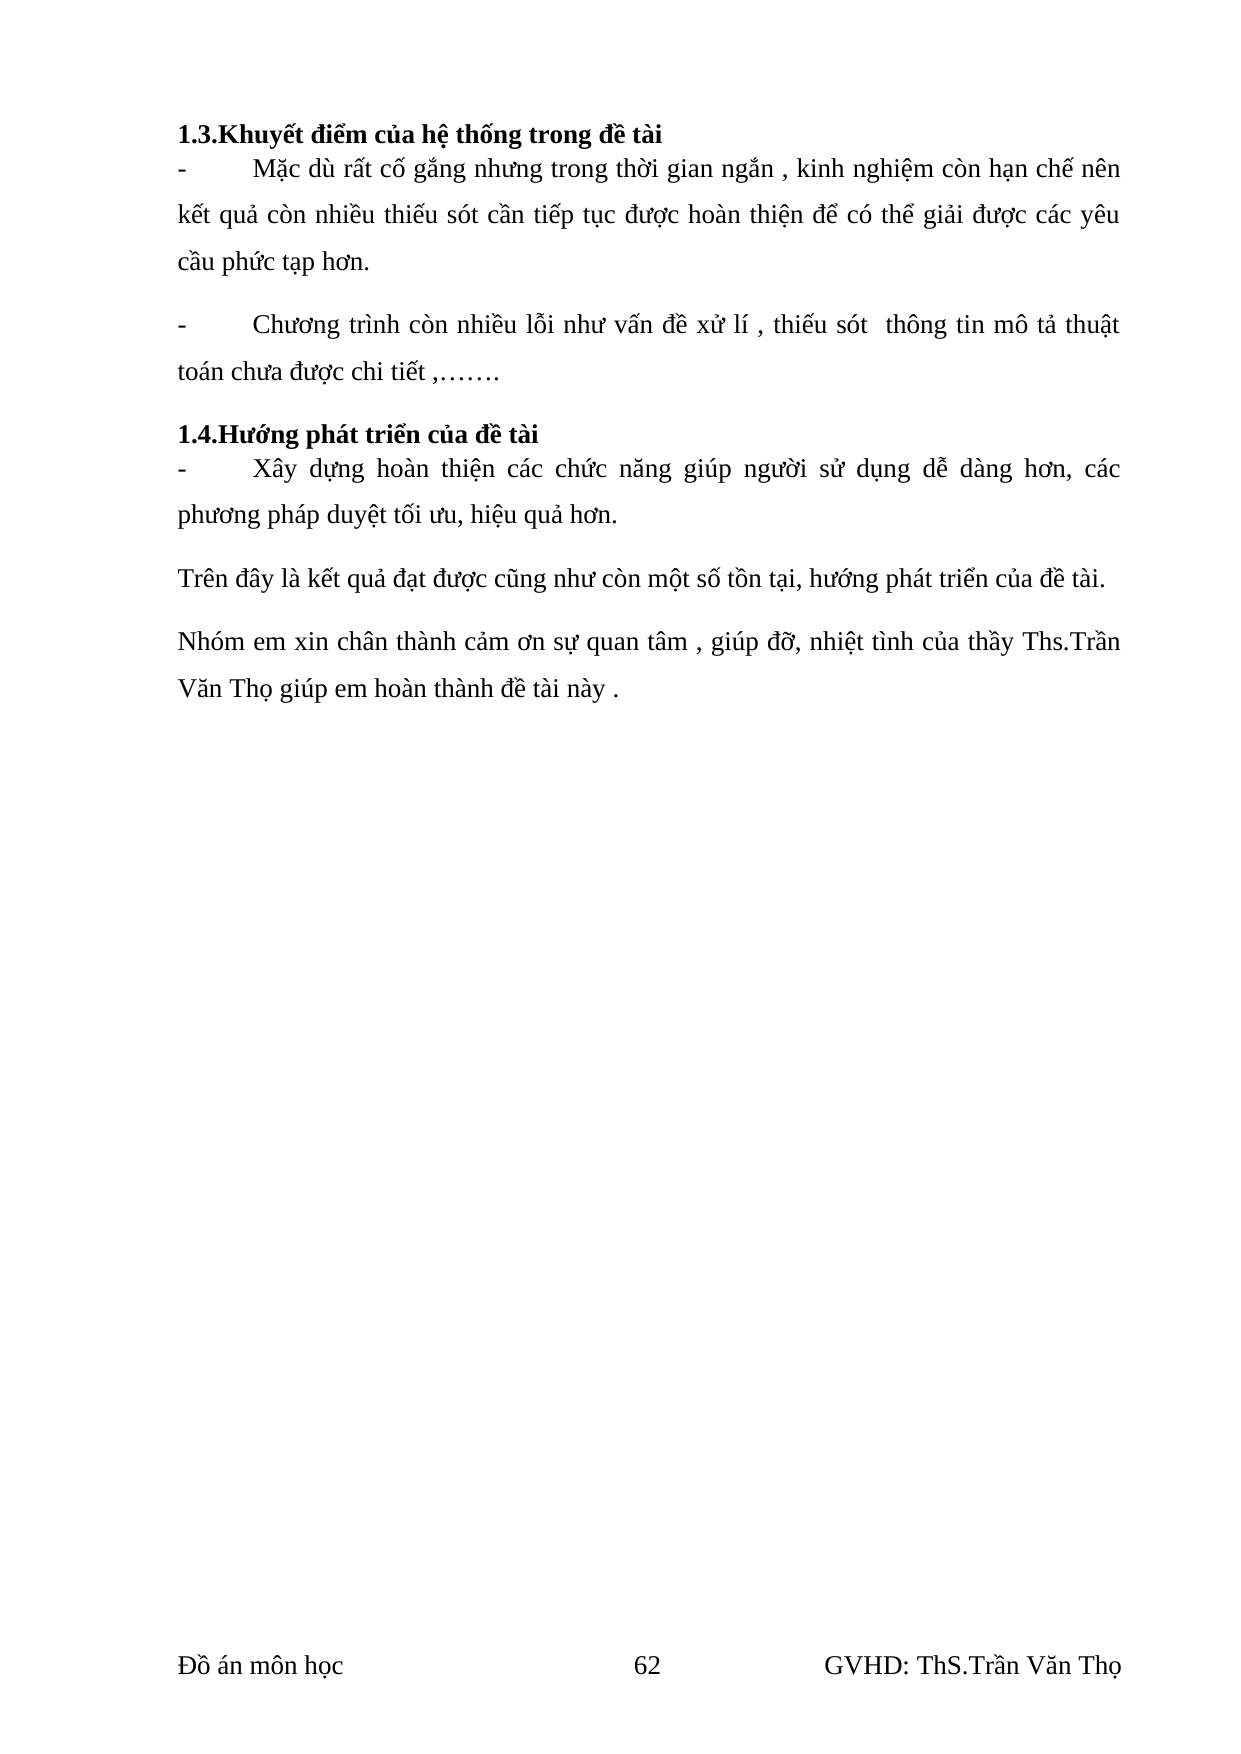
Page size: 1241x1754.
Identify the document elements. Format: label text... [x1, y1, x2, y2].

text - Chương trình còn nhiều lỗi như vấn đề xử lí , thiếu sót thông tin mô tả thuật toán chưa được chi tiết ,……. [177, 308, 1122, 386]
text Nhóm em xin chân thành cảm ơn sự quan tâm , giúp đỡ, nhiệt tình của thầy Ths.Trần Văn Thọ giúp em hoàn thành đề tài này . [177, 625, 1122, 703]
text Trên đây là kết quả đạt được cũng như còn một số tồn tại, hướng phát triển của đề tài. [177, 562, 1122, 593]
subtitle 1.4.Hướng phát triển của đề tài [177, 418, 1122, 449]
subtitle 1.3.Khuyết điểm của hệ thống trong đề tài [177, 118, 1122, 149]
text - Mặc dù rất cố gắng nhưng trong thời gian ngắn , kinh nghiệm còn hạn chế nên kết quả còn nhiều thiếu sót cần tiếp tục được hoàn thiện để có thể giải được các yêu cầu phức tạp hơn. [177, 152, 1122, 276]
text - Xây dựng hoàn thiện các chức năng giúp người sử dụng dễ dàng hơn, các phương pháp duyệt tối ưu, hiệu quả hơn. [177, 452, 1122, 530]
